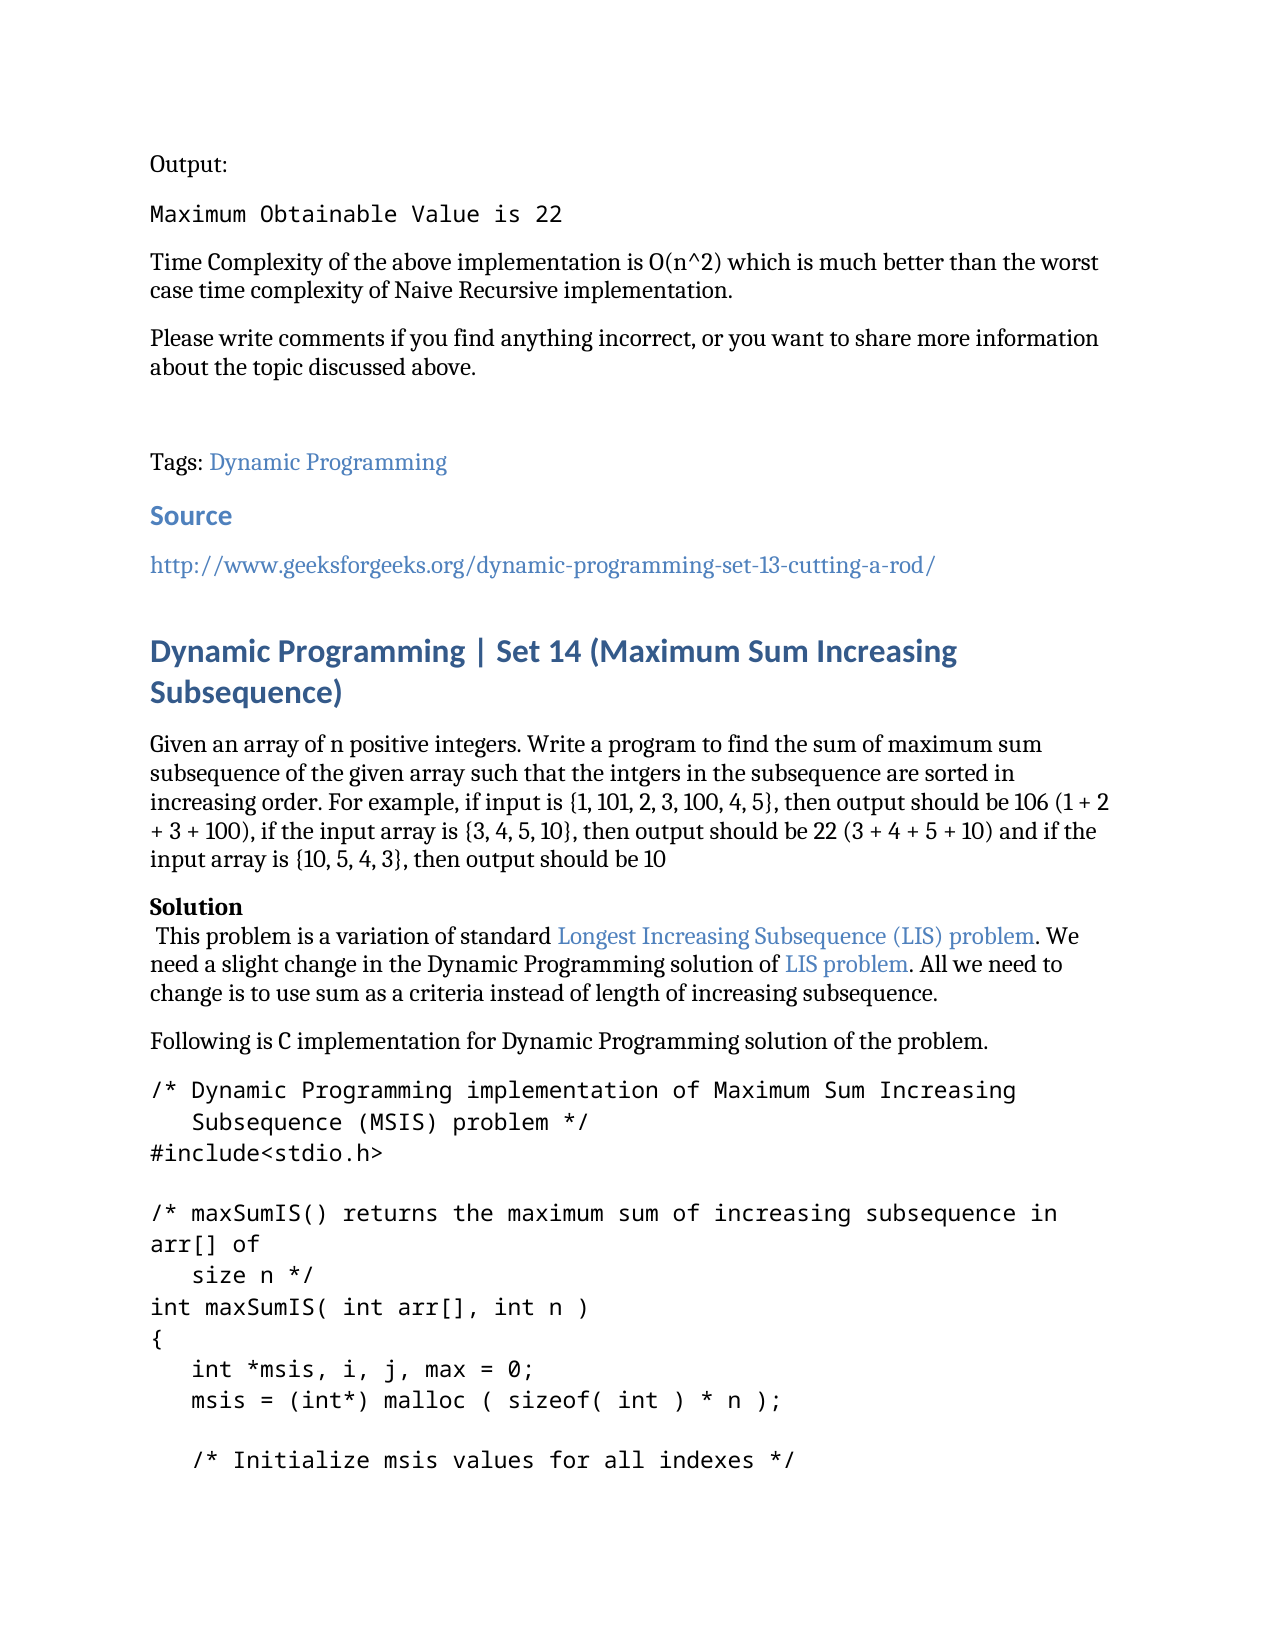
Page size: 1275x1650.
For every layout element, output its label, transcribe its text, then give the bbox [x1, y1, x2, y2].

text Given an array of n positive integers. Write a program to find the sum of maximum sum subsequence of the given array such that the intgers in the subsequence are sorted in increasing order. For example, if input is {1, 101, 2, 3, 100, 4, 5}, then output should be 106 (1 + 2 + 3 + 100), if the input array is {3, 4, 5, 10}, then output should be 22 (3 + 4 + 5 + 10) and if the input array is {10, 5, 4, 3}, then output should be 10 [150, 730, 1125, 874]
text Following is C implementation for Dynamic Programming solution of the problem. [150, 1027, 1125, 1055]
text Please write comments if you find anything incorrect, or you want to share more information about the topic discussed above. [150, 324, 1125, 381]
text http://www.geeksforgeeks.org/dynamic-programming-set-13-cutting-a-rod/ [150, 551, 1125, 580]
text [150, 1074, 1125, 1475]
text Maximum Obtainable Value is 22 [150, 197, 1125, 229]
text Solution This problem is a variation of standard Longest Increasing Subsequence (LIS) problem. We need a slight change in the Dynamic Programming solution of LIS problem. All we need to change is to use sum as a criteria instead of length of increasing subsequence. [150, 893, 1125, 1008]
subtitle Dynamic Programming | Set 14 (Maximum Sum Increasing Subsequence) [150, 630, 1125, 712]
subtitle Source [150, 497, 1125, 533]
text Time Complexity of the above implementation is O(n^2) which is much better than the worst case time complexity of Naive Recursive implementation. [150, 247, 1125, 305]
text Output: [150, 150, 1125, 179]
text Tags: Dynamic Programming [150, 447, 1125, 476]
